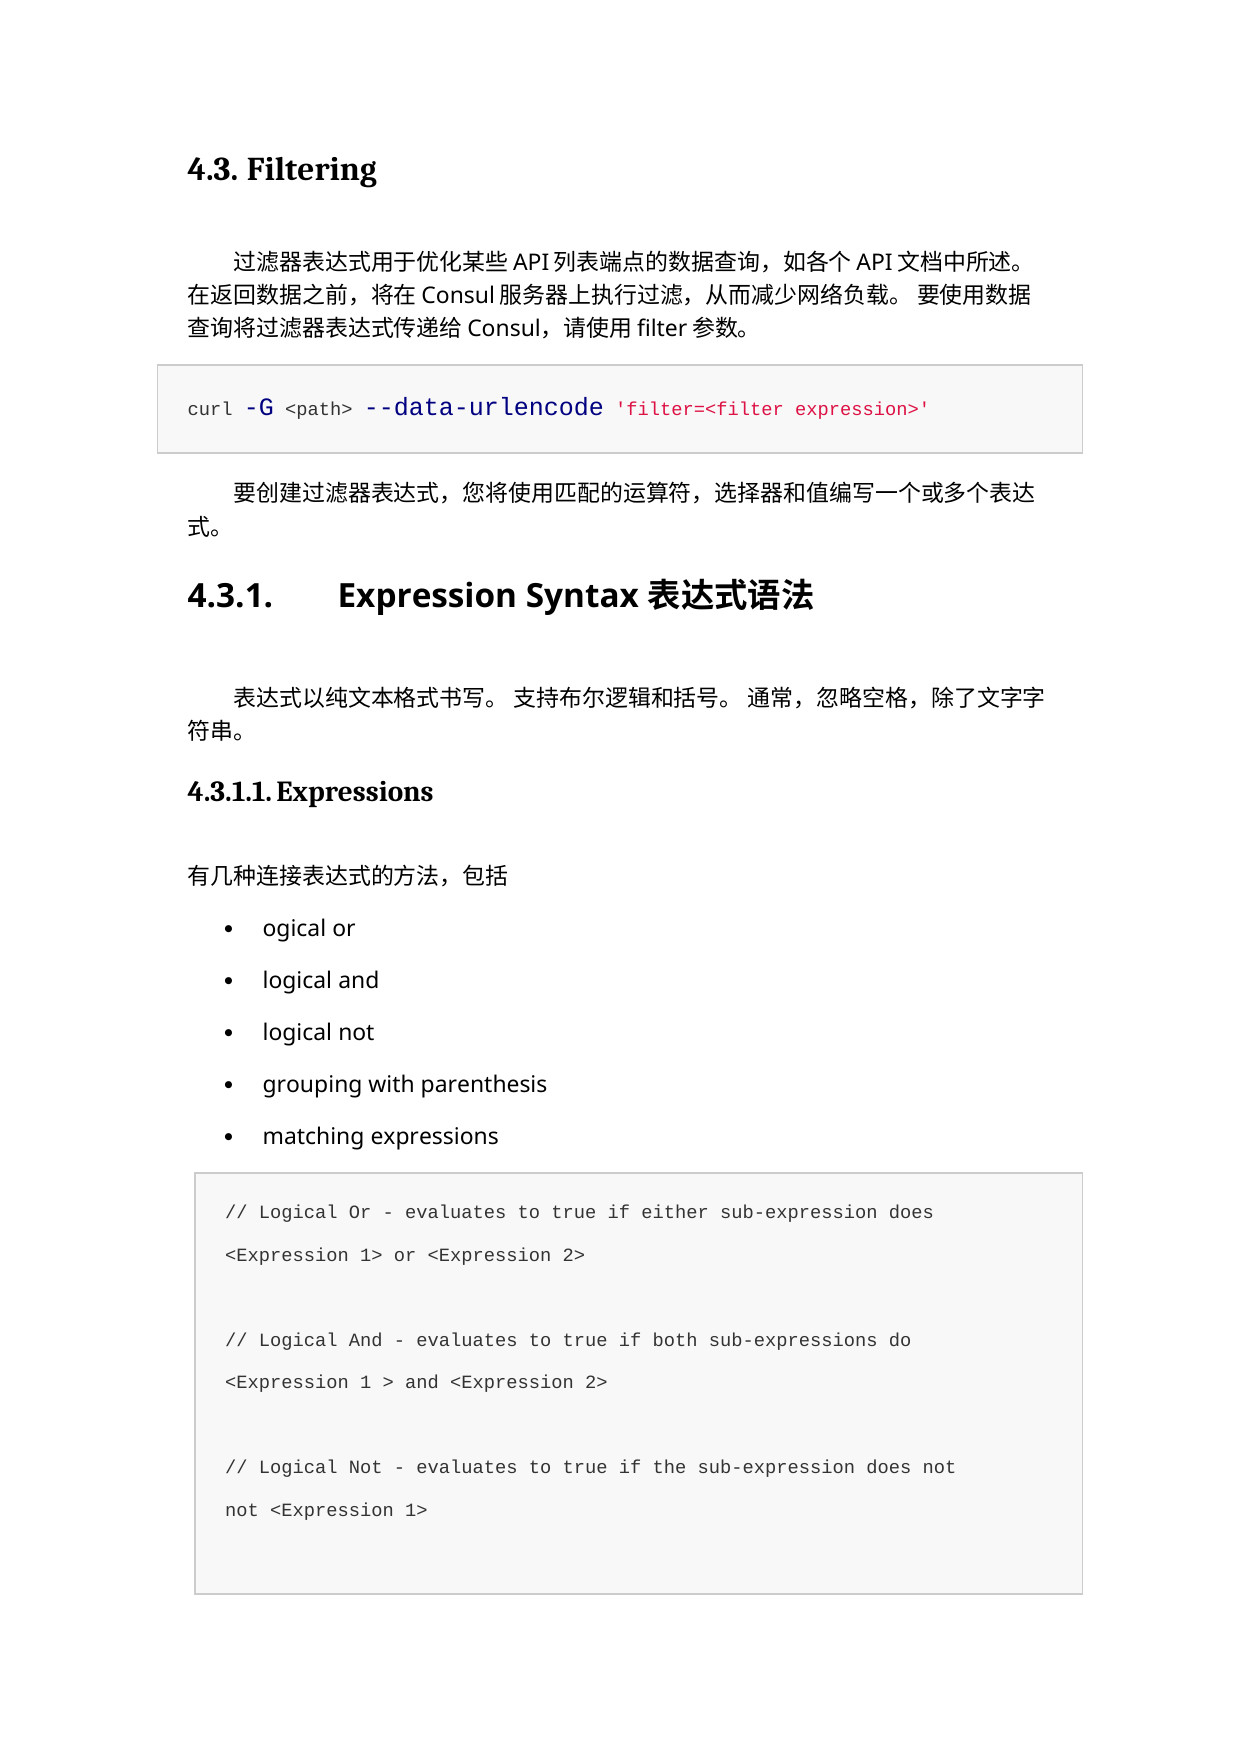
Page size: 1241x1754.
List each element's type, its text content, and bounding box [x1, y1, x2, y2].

text 有几种连接表达式的方法，包括 [187, 858, 1053, 891]
list matching expressions [225, 1120, 1053, 1151]
text // Logical Or - evaluates to true if either sub-expression does [196, 1174, 1082, 1215]
text <Expression 1> or <Expression 2> [196, 1215, 1082, 1257]
text <Expression 1 > and <Expression 2> [196, 1342, 1082, 1385]
text // Logical Not - evaluates to true if the sub-expression does not [196, 1427, 1082, 1470]
list ogical or [225, 912, 1053, 943]
subtitle Expressions [187, 775, 1053, 809]
text curl -G <path> --data-urlencode 'filter=<filter expression>' [158, 366, 1082, 452]
list logical and [225, 964, 1053, 995]
text 表达式以纯文本格式书写。 支持布尔逻辑和括号。 通常，忽略空格，除了文字字符串。 [187, 679, 1053, 746]
subtitle Expression Syntax 表达式语法 [187, 569, 1053, 617]
text 要创建过滤器表达式，您将使用匹配的运算符，选择器和值编写一个或多个表达式。 [187, 475, 1053, 542]
subtitle Filtering [187, 150, 1053, 188]
text not <Expression 1> [196, 1470, 1082, 1512]
list grouping with parenthesis [225, 1068, 1053, 1099]
list logical not [225, 1016, 1053, 1047]
text // Logical And - evaluates to true if both sub-expressions do [196, 1300, 1082, 1342]
text 过滤器表达式用于优化某些API列表端点的数据查询，如各个API文档中所述。 在返回数据之前，将在Consul服务器上执行过滤，从而减少网络负载。 要使用数据查询将过滤器表达式传递给Consul，请使用filter参数。 [187, 243, 1053, 343]
